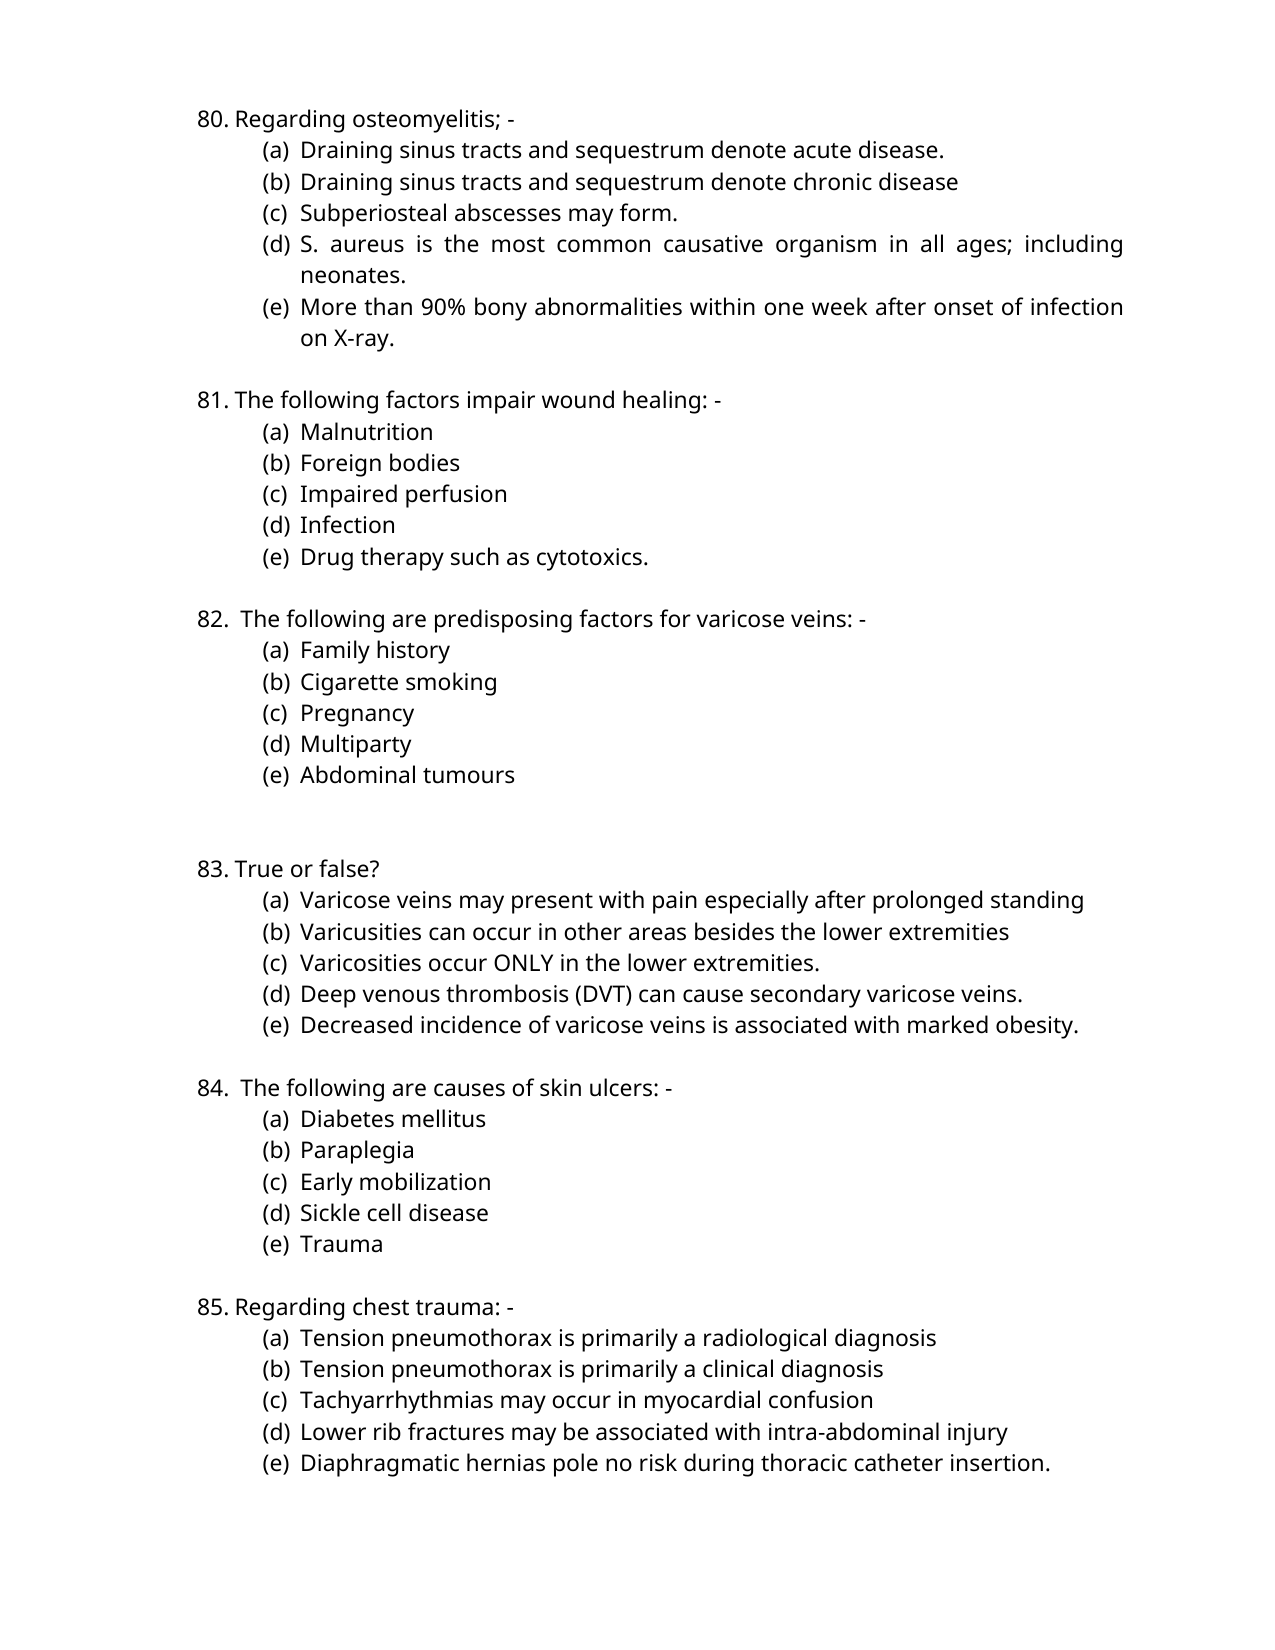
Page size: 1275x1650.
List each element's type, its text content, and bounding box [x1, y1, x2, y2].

list Abdominal tumours [262, 759, 1125, 791]
list Subperiosteal abscesses may form. [262, 197, 1125, 228]
list Impaired perfusion [262, 478, 1125, 509]
list Malnutrition [262, 416, 1125, 447]
list Draining sinus tracts and sequestrum denote chronic disease [262, 166, 1125, 197]
list S. aureus is the most common causative organism in all ages; including neonates. [262, 228, 1125, 291]
list Regarding chest trauma: - [197, 1291, 1125, 1322]
list Diabetes mellitus [262, 1103, 1125, 1134]
list Draining sinus tracts and sequestrum denote acute disease. [262, 134, 1125, 166]
list Varicose veins may present with pain especially after prolonged standing [262, 884, 1125, 916]
list Cigarette smoking [262, 666, 1125, 697]
list Trauma [262, 1228, 1125, 1259]
list Drug therapy such as cytotoxics. [262, 541, 1125, 572]
list Multiparty [262, 728, 1125, 759]
list Decreased incidence of varicose veins is associated with marked obesity. [262, 1009, 1125, 1041]
list Infection [262, 509, 1125, 541]
list Foreign bodies [262, 447, 1125, 478]
list The following factors impair wound healing: - [197, 384, 1125, 416]
list True or false? [197, 853, 1125, 884]
list Varicosities occur ONLY in the lower extremities. [262, 947, 1125, 978]
list Family history [262, 634, 1125, 666]
list Varicusities can occur in other areas besides the lower extremities [262, 916, 1125, 947]
list Paraplegia [262, 1134, 1125, 1166]
list More than 90% bony abnormalities within one week after onset of infection on X-ray. [262, 291, 1125, 353]
list The following are predisposing factors for varicose veins: - [197, 603, 1125, 634]
list Deep venous thrombosis (DVT) can cause secondary varicose veins. [262, 978, 1125, 1009]
list Sickle cell disease [262, 1197, 1125, 1228]
list Diaphragmatic hernias pole no risk during thoracic catheter insertion. [262, 1447, 1125, 1478]
list Pregnancy [262, 697, 1125, 728]
list Regarding osteomyelitis; - [197, 103, 1125, 134]
list Early mobilization [262, 1166, 1125, 1197]
list Lower rib fractures may be associated with intra-abdominal injury [262, 1416, 1125, 1447]
list Tension pneumothorax is primarily a clinical diagnosis [262, 1353, 1125, 1384]
list The following are causes of skin ulcers: - [197, 1072, 1125, 1103]
list Tachyarrhythmias may occur in myocardial confusion [262, 1384, 1125, 1416]
list Tension pneumothorax is primarily a radiological diagnosis [262, 1322, 1125, 1353]
